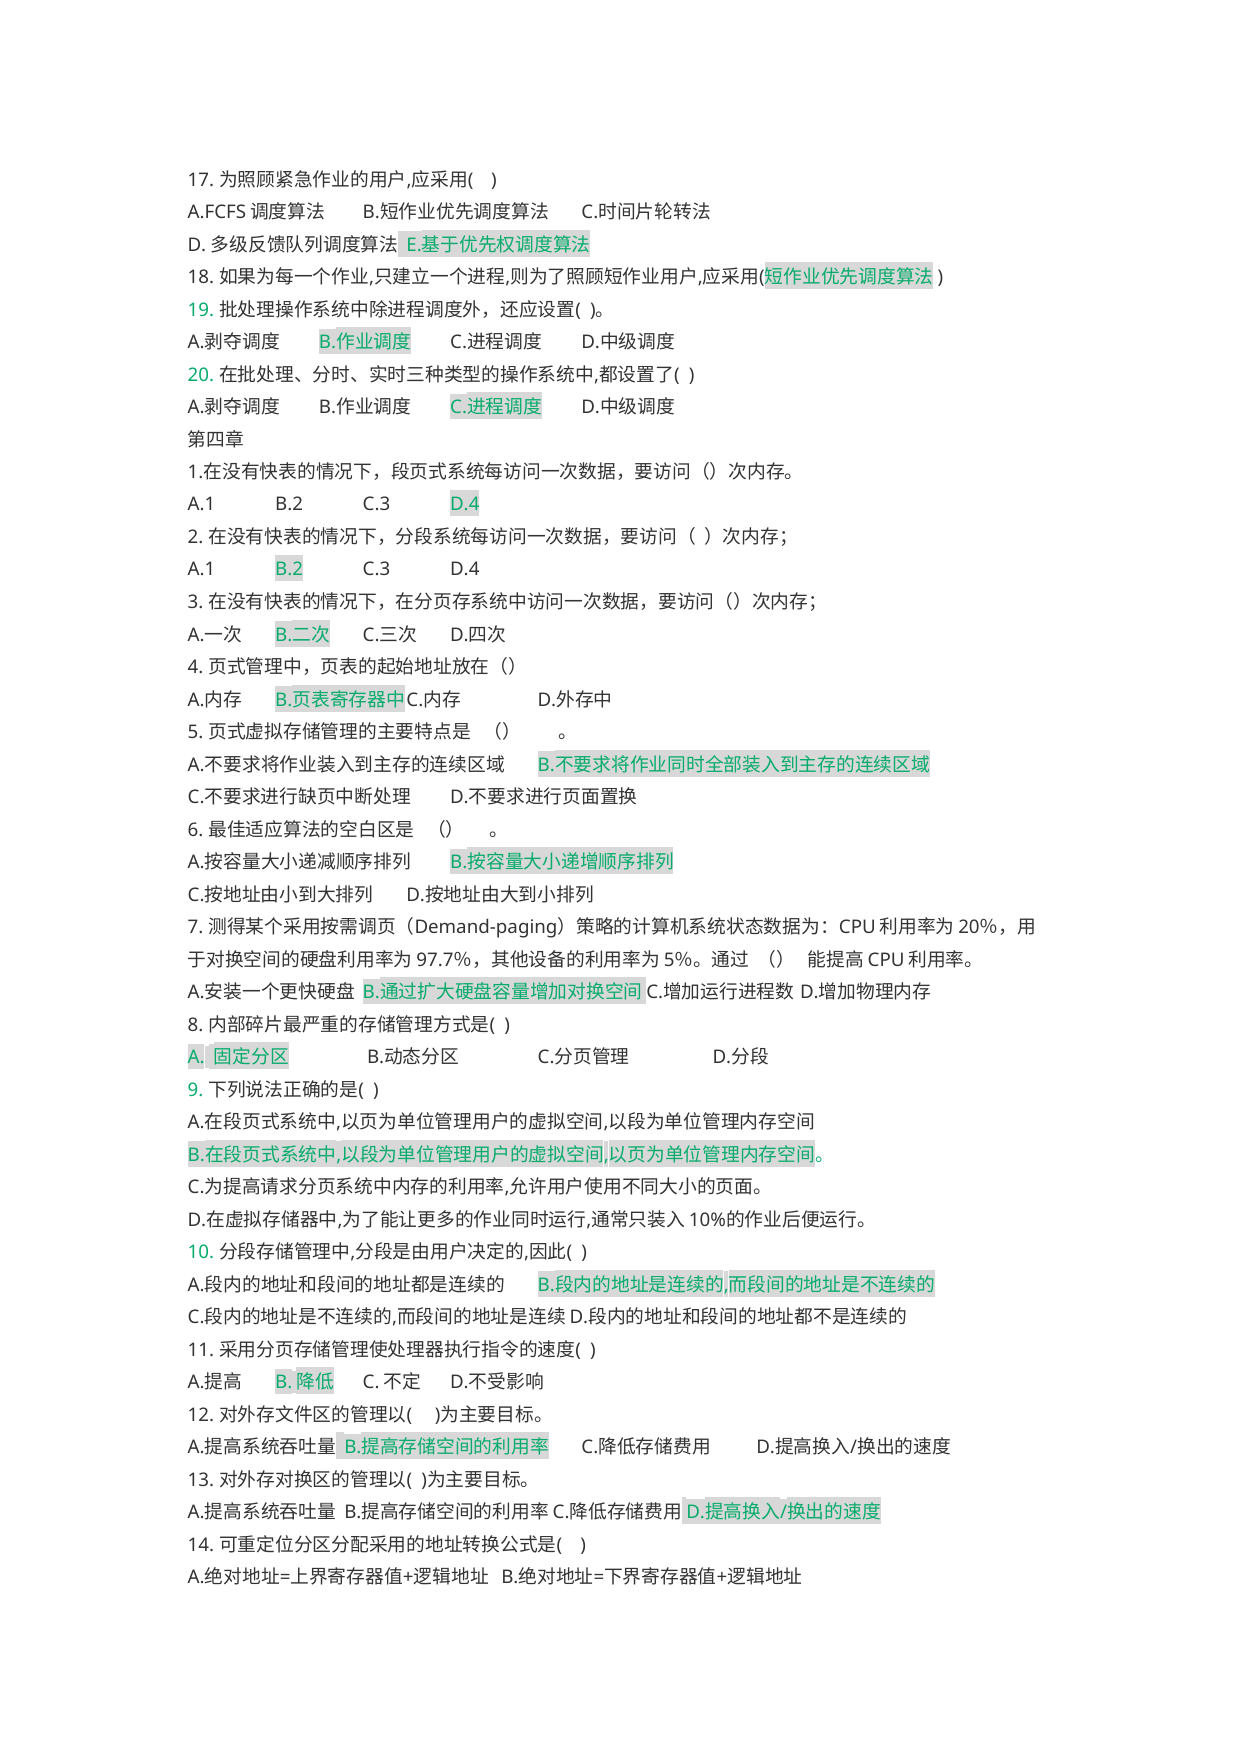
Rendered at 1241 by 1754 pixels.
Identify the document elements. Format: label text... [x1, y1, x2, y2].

text 1.在没有快表的情况下，段页式系统每访问一次数据，要访问（）次内存。 [187, 454, 1053, 487]
text C.为提高请求分页系统中内存的利用率,允许用户使用不同大小的页面。 [187, 1169, 1053, 1202]
text 17. 为照顾紧急作业的用户,应采用( ) [187, 162, 1053, 194]
text 2. 在没有快表的情况下，分段系统每访问一次数据，要访问（ ）次内存； [187, 519, 1053, 552]
text 18. 如果为每一个作业,只建立一个进程,则为了照顾短作业用户,应采用(短作业优先调度算法 ) [187, 259, 1053, 292]
text A.绝对地址=上界寄存器值+逻辑地址 B.绝对地址=下界寄存器值+逻辑地址 [187, 1559, 1053, 1592]
text 5. 页式虚拟存储管理的主要特点是 （） 。 [187, 714, 1053, 747]
text A.剥夺调度 B.作业调度 C.进程调度 D.中级调度 [187, 389, 1053, 422]
text A.1 B.2 C.3 D.4 [187, 487, 1053, 519]
text C.按地址由小到大排列 D.按地址由大到小排列 [187, 877, 1053, 909]
text D.在虚拟存储器中,为了能让更多的作业同时运行,通常只装入10%的作业后便运行。 [187, 1202, 1053, 1234]
text 3. 在没有快表的情况下，在分页存系统中访问一次数据，要访问（）次内存； [187, 584, 1053, 617]
text 19. 批处理操作系统中除进程调度外，还应设置( )。 [187, 292, 1053, 324]
text A.安装一个更快硬盘 B.通过扩大硬盘容量增加对换空间C.增加运行进程数 D.增加物理内存 [187, 974, 1053, 1007]
text 7. 测得某个采用按需调页（Demand-paging）策略的计算机系统状态数据为：CPU利用率为20％，用于对换空间的硬盘利用率为97.7％，其他设备的利用率为5％。通过 （） 能提高CPU利用率。 [187, 909, 1053, 974]
text A. 固定分区 B.动态分区 C.分页管理 D.分段 [187, 1039, 1053, 1072]
text D. 多级反馈队列调度算法 E.基于优先权调度算法 [187, 227, 1053, 259]
text 20. 在批处理、分时、实时三种类型的操作系统中,都设置了( ) [187, 357, 1053, 389]
text 第四章 [187, 422, 1053, 454]
text 14. 可重定位分区分配采用的地址转换公式是( ) [187, 1527, 1053, 1559]
text 8. 内部碎片最严重的存储管理方式是( ) [187, 1007, 1053, 1039]
text A.按容量大小递减顺序排列 B.按容量大小递增顺序排列 [187, 844, 1053, 877]
text A.FCFS调度算法 B.短作业优先调度算法 C.时间片轮转法 [187, 194, 1053, 227]
text A.提高系统吞吐量 B.提高存储空间的利用率 C.降低存储费用 D.提高换入/换出的速度 [187, 1429, 1053, 1462]
text 4. 页式管理中，页表的起始地址放在（） [187, 649, 1053, 682]
text A.提高 B. 降低 C. 不定 D.不受影响 [187, 1364, 1053, 1397]
text A.内存 B.页表寄存器中 C.内存 D.外存中 [187, 682, 1053, 714]
text 12. 对外存文件区的管理以( )为主要目标。 [187, 1397, 1053, 1429]
text A.不要求将作业装入到主存的连续区域 B.不要求将作业同时全部装入到主存的连续区域 [187, 747, 1053, 779]
text B.在段页式系统中,以段为单位管理用户的虚拟空间,以页为单位管理内存空间。 [187, 1137, 1053, 1169]
text 9. 下列说法正确的是( ) [187, 1072, 1053, 1104]
text 10. 分段存储管理中,分段是由用户决定的,因此( ) [187, 1234, 1053, 1267]
text A.1 B.2 C.3 D.4 [187, 552, 1053, 584]
text C.不要求进行缺页中断处理 D.不要求进行页面置换 [187, 779, 1053, 812]
text 13. 对外存对换区的管理以( )为主要目标。 [187, 1462, 1053, 1494]
text A.段内的地址和段间的地址都是连续的 B.段内的地址是连续的,而段间的地址是不连续的 [187, 1267, 1053, 1299]
text A.在段页式系统中,以页为单位管理用户的虚拟空间,以段为单位管理内存空间 [187, 1104, 1053, 1137]
text A.一次 B.二次 C.三次 D.四次 [187, 617, 1053, 649]
text A.提高系统吞吐量 B.提高存储空间的利用率C.降低存储费用 D.提高换入/换出的速度 [187, 1494, 1053, 1527]
text 11. 采用分页存储管理使处理器执行指令的速度( ) [187, 1332, 1053, 1364]
text 6. 最佳适应算法的空白区是 （） 。 [187, 812, 1053, 844]
text A.剥夺调度 B.作业调度 C.进程调度 D.中级调度 [187, 324, 1053, 357]
text C.段内的地址是不连续的,而段间的地址是连续D.段内的地址和段间的地址都不是连续的 [187, 1299, 1053, 1332]
